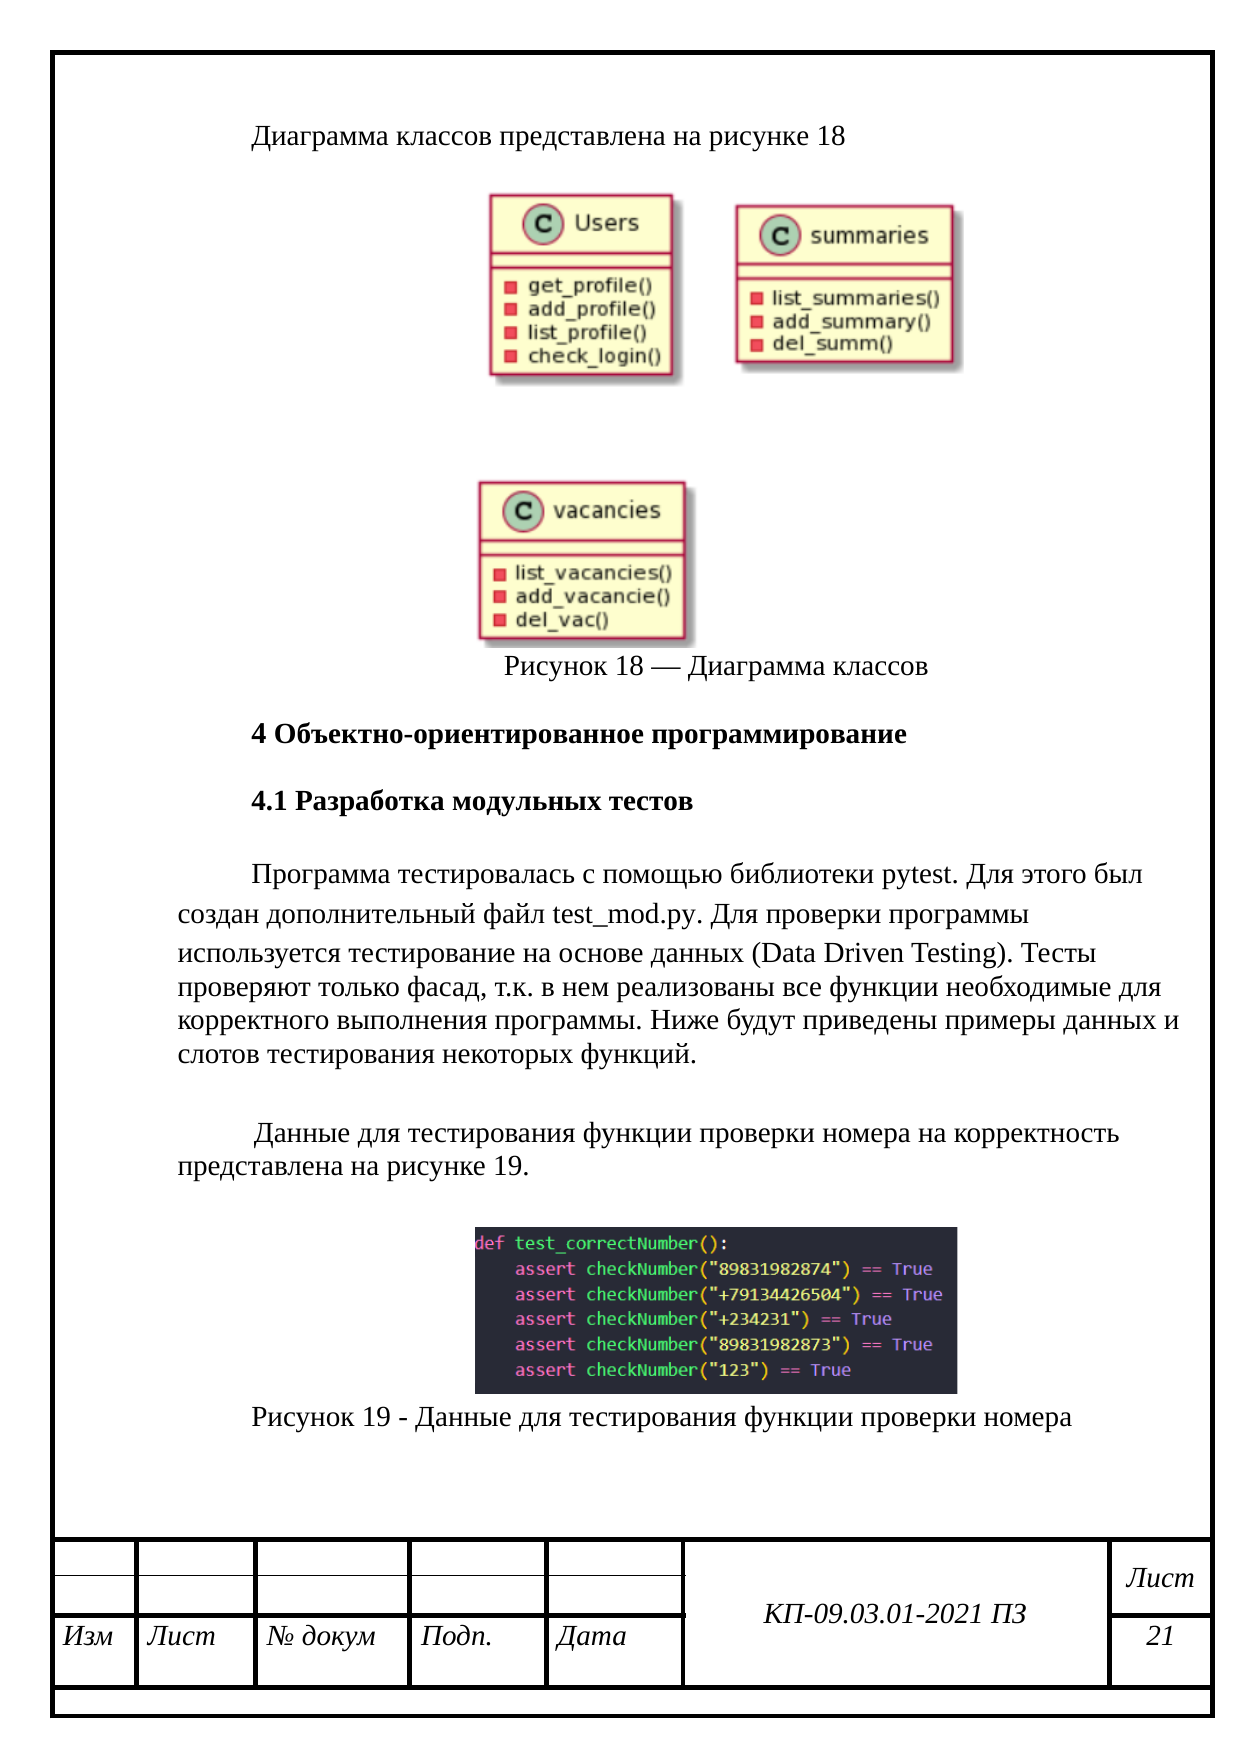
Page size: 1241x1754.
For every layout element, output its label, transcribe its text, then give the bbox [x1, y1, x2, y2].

picture [475, 1227, 958, 1394]
text Данные для тестирования функции проверки номера на корректность представлена на рисунке 19. [177, 1115, 1181, 1182]
text создан дополнительный файл test_mod.py. Для проверки программы [177, 896, 1181, 929]
text используется тестирование на основе данных (Data Driven Testing). Тесты проверяют только фасад, т.к. в нем реализованы все функции необходимые для корректного выполнения программы. Ниже будут приведены примеры данных и слотов тестирования некоторых функций. [177, 935, 1181, 1069]
picture [468, 185, 964, 648]
text Рисунок 19 - Данные для тестирования функции проверки номера [177, 1399, 1181, 1433]
list Разработка модульных тестов [251, 783, 1181, 817]
text Диаграмма классов представлена на рисунке 18 [177, 118, 1181, 152]
text Рисунок 18 — Диаграмма классов [177, 648, 1181, 682]
text Программа тестировалась с помощью библиотеки pytest. Для этого был [177, 856, 1181, 890]
list Объектно-ориентированное программирование [251, 715, 1181, 750]
